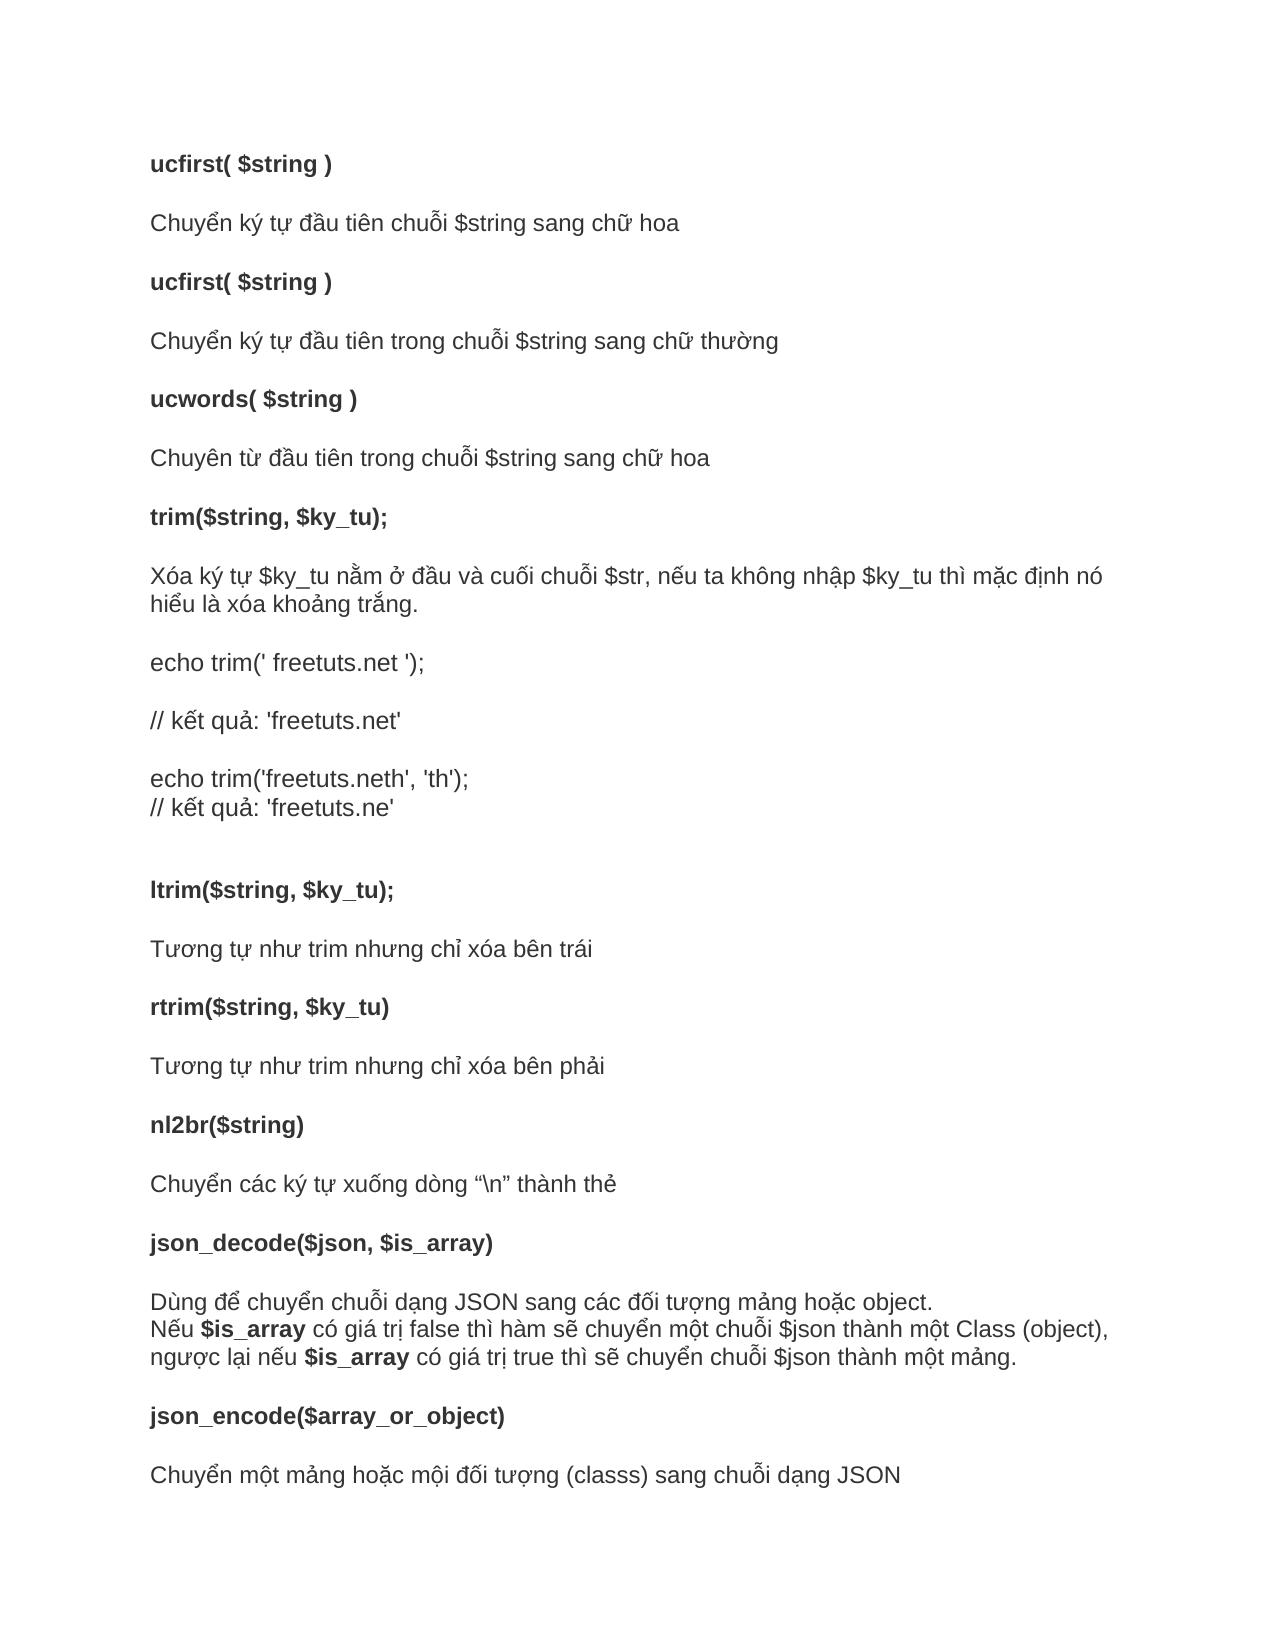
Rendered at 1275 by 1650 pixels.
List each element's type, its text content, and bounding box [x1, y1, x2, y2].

text Tương tự như trim nhưng chỉ xóa bên trái [150, 934, 1125, 962]
text Dùng để chuyển chuỗi dạng JSON sang các đối tượng mảng hoặc object. Nếu $is_array có giá trị false thì hàm sẽ chuyển một chuỗi $json thành một Class (object), ngược lại nếu $is_array có giá trị true thì sẽ chuyển chuỗi $json thành một mảng. [150, 1288, 1125, 1370]
text Chuyển ký tự đầu tiên trong chuỗi $string sang chữ thường [150, 327, 1125, 354]
text Tương tự như trim nhưng chỉ xóa bên phải [150, 1052, 1125, 1080]
text ucfirst( $string ) [150, 268, 1125, 295]
text json_encode($array_or_object) [150, 1402, 1125, 1429]
text ltrim($string, $ky_tu); [150, 876, 1125, 903]
text Chuyển các ký tự xuống dòng “\n” thành thẻ [150, 1170, 1125, 1197]
text json_decode($json, $is_array) [150, 1229, 1125, 1256]
text rtrim($string, $ky_tu) [150, 993, 1125, 1021]
text ucfirst( $string ) [150, 150, 1125, 178]
text ucwords( $string ) [150, 385, 1125, 413]
text echo trim(' freetuts.net '); [150, 648, 1125, 677]
text Chuyển một mảng hoặc mội đối tượng (classs) sang chuỗi dạng JSON [150, 1461, 1125, 1488]
text // kết quả: 'freetuts.ne' [150, 793, 1125, 822]
text Chuyên từ đầu tiên trong chuỗi $string sang chữ hoa [150, 444, 1125, 472]
text // kết quả: 'freetuts.net' [150, 706, 1125, 735]
text Chuyển ký tự đầu tiên chuỗi $string sang chữ hoa [150, 209, 1125, 236]
text Xóa ký tự $ky_tu nằm ở đầu và cuối chuỗi $str, nếu ta không nhập $ky_tu thì mặc định nó hiểu là xóa khoảng trắng. [150, 562, 1125, 617]
text echo trim('freetuts.neth', 'th'); [150, 764, 1125, 793]
text nl2br($string) [150, 1111, 1125, 1139]
text trim($string, $ky_tu); [150, 503, 1125, 531]
